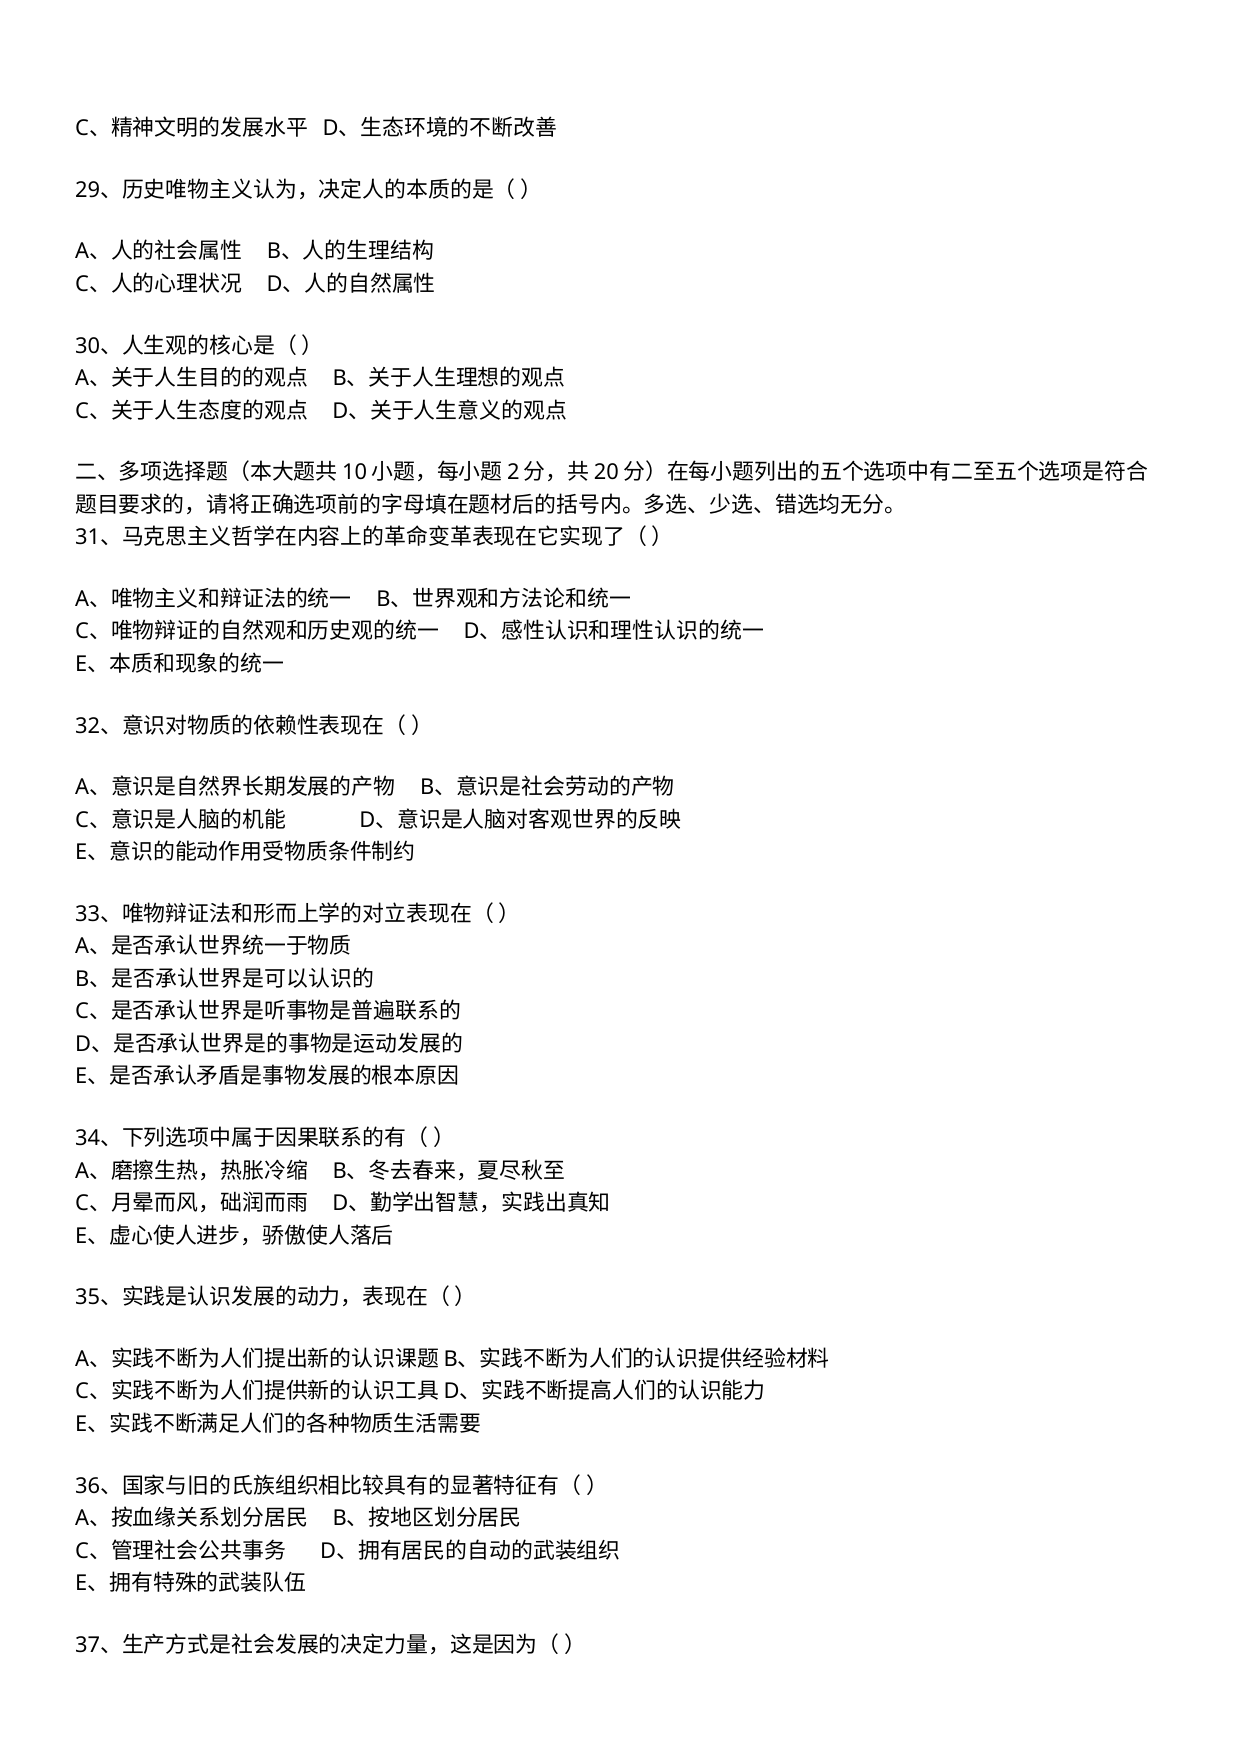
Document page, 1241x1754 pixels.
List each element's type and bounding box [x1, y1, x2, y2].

table_cell [75, 81, 1153, 1659]
